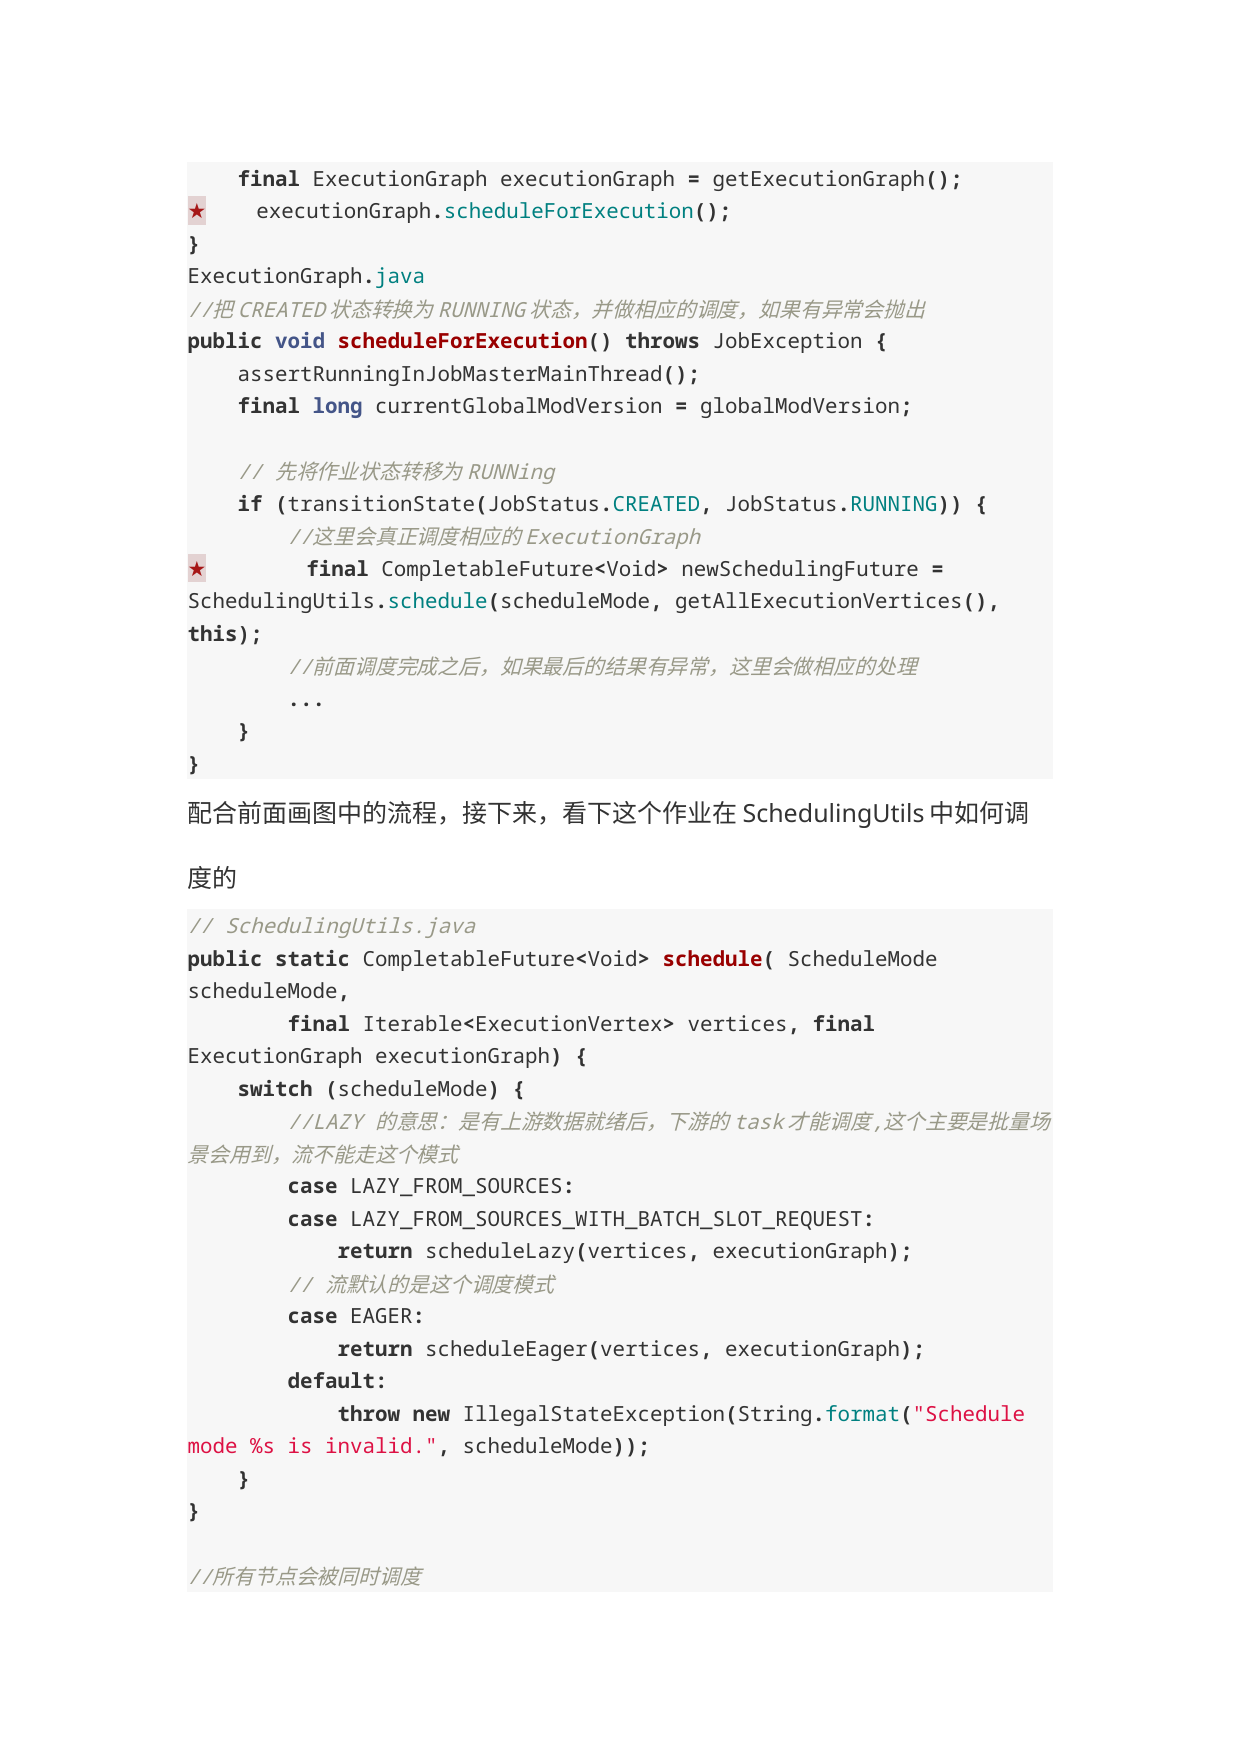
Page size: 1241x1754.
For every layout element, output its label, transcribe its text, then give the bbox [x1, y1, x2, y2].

text final Iterable<ExecutionVertex> vertices, final ExecutionGraph executionGraph) { [187, 1007, 1053, 1072]
text // SchedulingUtils.java [187, 909, 1053, 942]
text ★ final CompletableFuture<Void> newSchedulingFuture = SchedulingUtils.schedule(scheduleMode, getAllExecutionVertices(), this); [187, 552, 1053, 649]
text //前面调度完成之后，如果最后的结果有异常，这里会做相应的处理 [187, 649, 1053, 682]
text //这里会真正调度相应的ExecutionGraph [187, 519, 1053, 552]
text return scheduleLazy(vertices, executionGraph); [187, 1234, 1053, 1267]
text case EAGER: [187, 1299, 1053, 1332]
text //所有节点会被同时调度 [187, 1559, 1053, 1592]
text ... [187, 682, 1053, 714]
text default: [187, 1364, 1053, 1397]
text final ExecutionGraph executionGraph = getExecutionGraph(); [187, 162, 1053, 194]
text assertRunningInJobMasterMainThread(); [187, 357, 1053, 389]
text case LAZY_FROM_SOURCES_WITH_BATCH_SLOT_REQUEST: [187, 1202, 1053, 1234]
text switch (scheduleMode) { [187, 1072, 1053, 1104]
text throw new IllegalStateException(String.format("Schedule mode %s is invalid.", scheduleMode)); [187, 1397, 1053, 1462]
text } [187, 1494, 1053, 1527]
text ExecutionGraph.java [187, 259, 1053, 292]
text ★ executionGraph.scheduleForExecution(); [187, 194, 1053, 227]
text // 先将作业状态转移为RUNNing [187, 454, 1053, 487]
text public static CompletableFuture<Void> schedule( ScheduleMode scheduleMode, [187, 942, 1053, 1007]
text // 流默认的是这个调度模式 [187, 1267, 1053, 1299]
text } [187, 1462, 1053, 1494]
text } [187, 747, 1053, 779]
text } [187, 227, 1053, 259]
text //把CREATED状态转换为RUNNING状态，并做相应的调度，如果有异常会抛出 [187, 292, 1053, 324]
text return scheduleEager(vertices, executionGraph); [187, 1332, 1053, 1364]
text final long currentGlobalModVersion = globalModVersion; [187, 389, 1053, 422]
text 配合前面画图中的流程，接下来，看下这个作业在SchedulingUtils中如何调度的 [187, 779, 1053, 909]
text public void scheduleForExecution() throws JobException { [187, 324, 1053, 357]
text if (transitionState(JobStatus.CREATED, JobStatus.RUNNING)) { [187, 487, 1053, 519]
text case LAZY_FROM_SOURCES: [187, 1169, 1053, 1202]
text //LAZY 的意思：是有上游数据就绪后，下游的task才能调度,这个主要是批量场景会用到，流不能走这个模式 [187, 1104, 1053, 1169]
text } [187, 714, 1053, 747]
